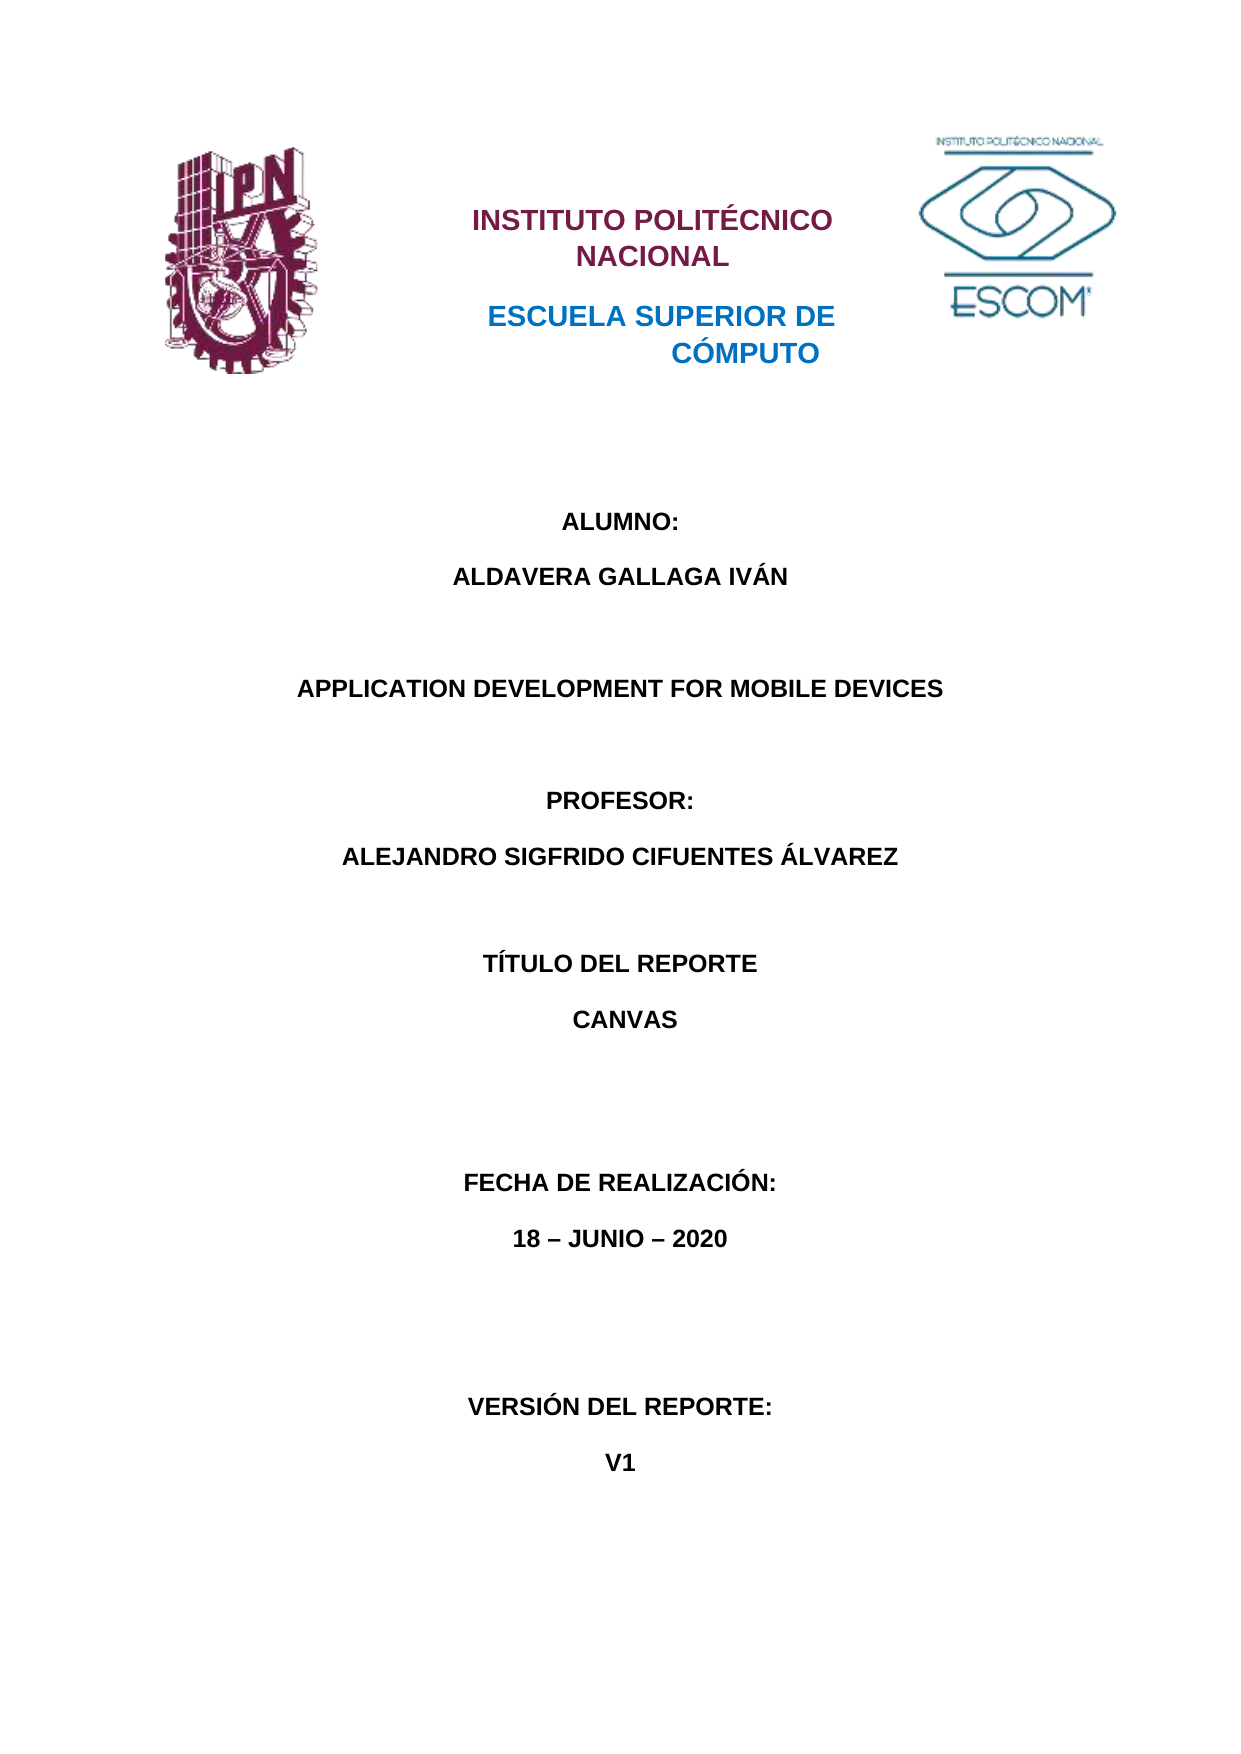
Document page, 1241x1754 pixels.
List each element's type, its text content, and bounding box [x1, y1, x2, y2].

text 18 – JUNIO – 2020 [178, 1224, 1063, 1253]
picture [913, 130, 1120, 323]
text TÍTULO DEL REPORTE [177, 949, 1063, 978]
picture [164, 147, 318, 374]
text APPLICATION DEVELOPMENT FOR MOBILE DEVICES [178, 674, 1063, 703]
text ALDAVERA GALLAGA IVÁN [178, 562, 1063, 591]
text PROFESOR: [178, 786, 1063, 814]
text ALUMNO: [178, 506, 1063, 535]
text CANVAS [187, 1005, 1063, 1034]
text VERSIÓN DEL REPORTE: [178, 1392, 1063, 1420]
text FECHA DE REALIZACIÓN: [178, 1168, 1063, 1197]
text ESCUELA SUPERIOR DE CÓMPUTO [318, 299, 1063, 369]
text V1 [178, 1447, 1063, 1476]
text INSTITUTO POLITÉCNICO NACIONAL [318, 202, 913, 272]
text ALEJANDRO SIGFRIDO CIFUENTES ÁLVAREZ [178, 841, 1063, 870]
